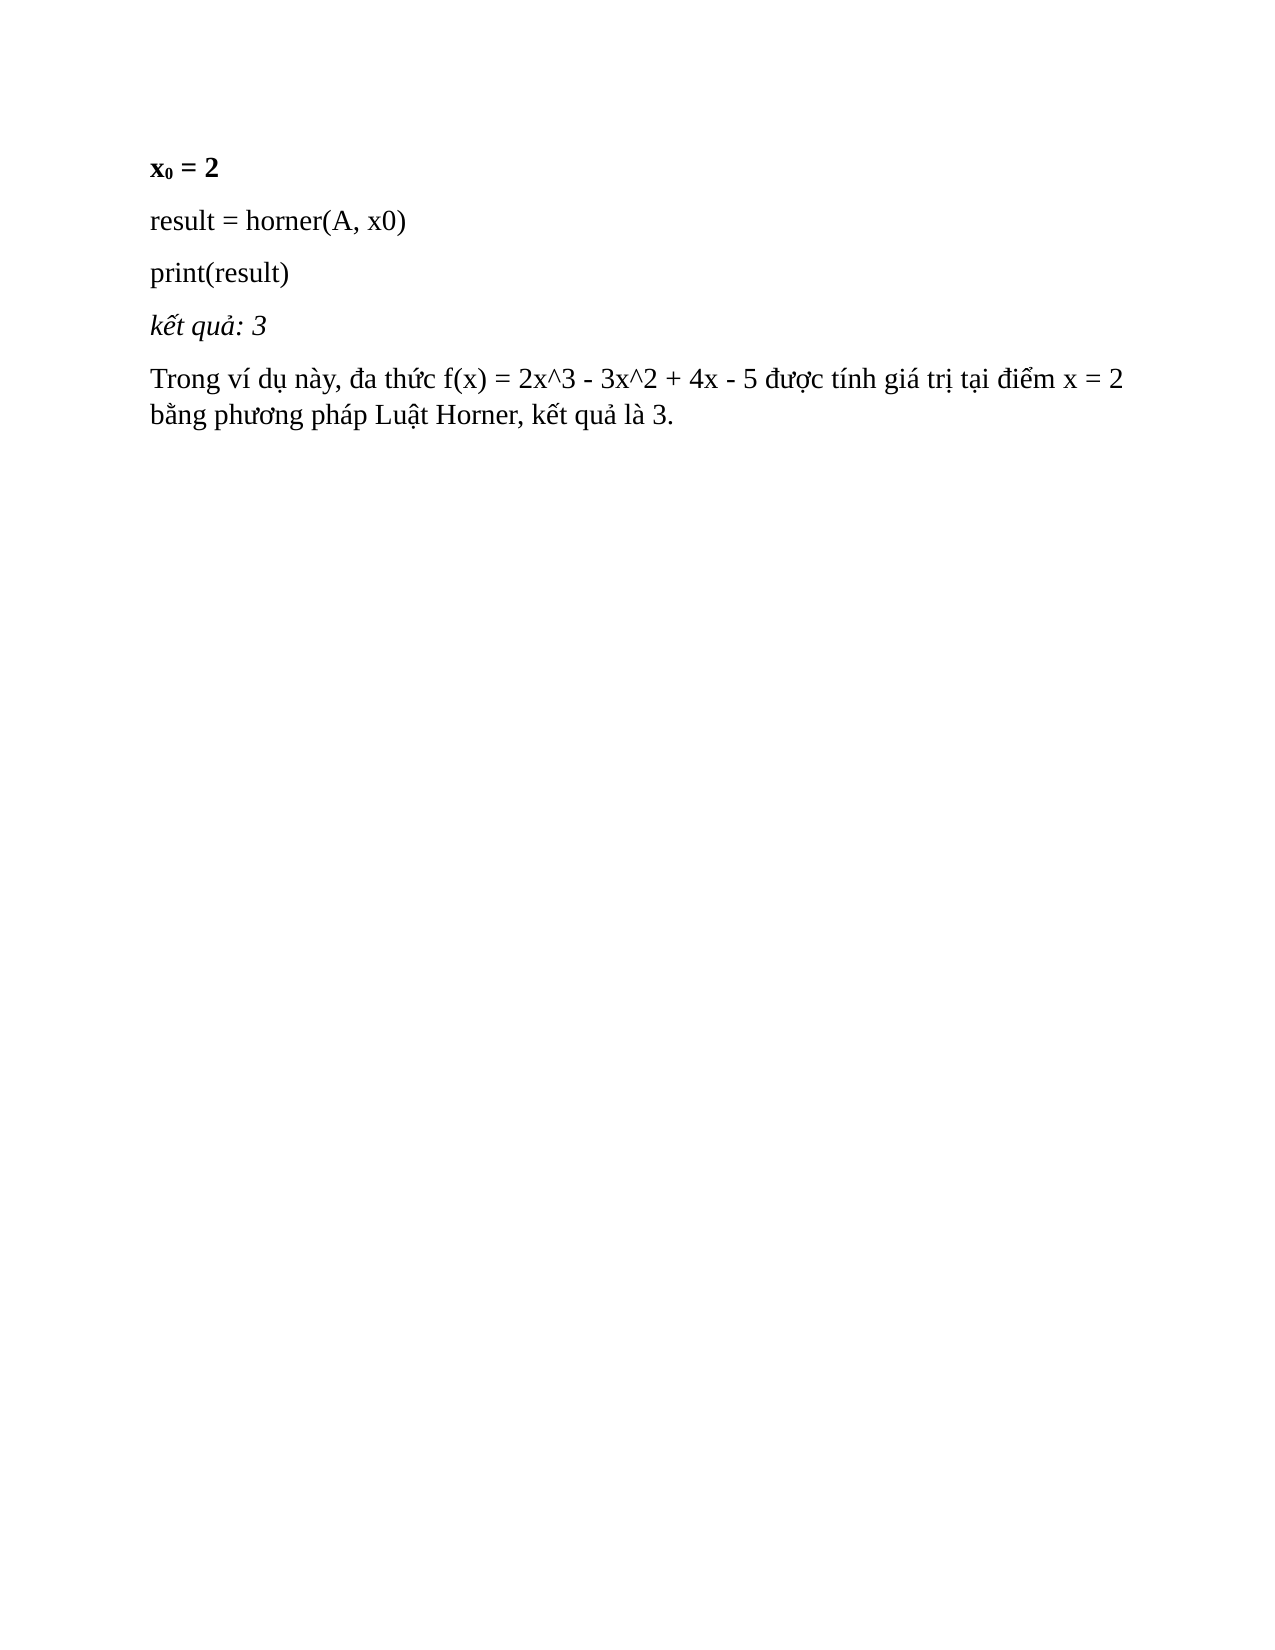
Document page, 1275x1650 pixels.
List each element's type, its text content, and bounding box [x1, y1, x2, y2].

text Trong ví dụ này, đa thức f(x) = 2x^3 - 3x^2 + 4x - 5 được tính giá trị tại điểm x = 2 bằng phương pháp Luật Horner, kết quả là 3. [150, 361, 1125, 431]
text kết quả: 3 [150, 308, 1125, 342]
text result = horner(A, x0) [150, 203, 1125, 236]
text print(result) [150, 256, 1125, 289]
text x0 = 2 [150, 150, 1125, 183]
